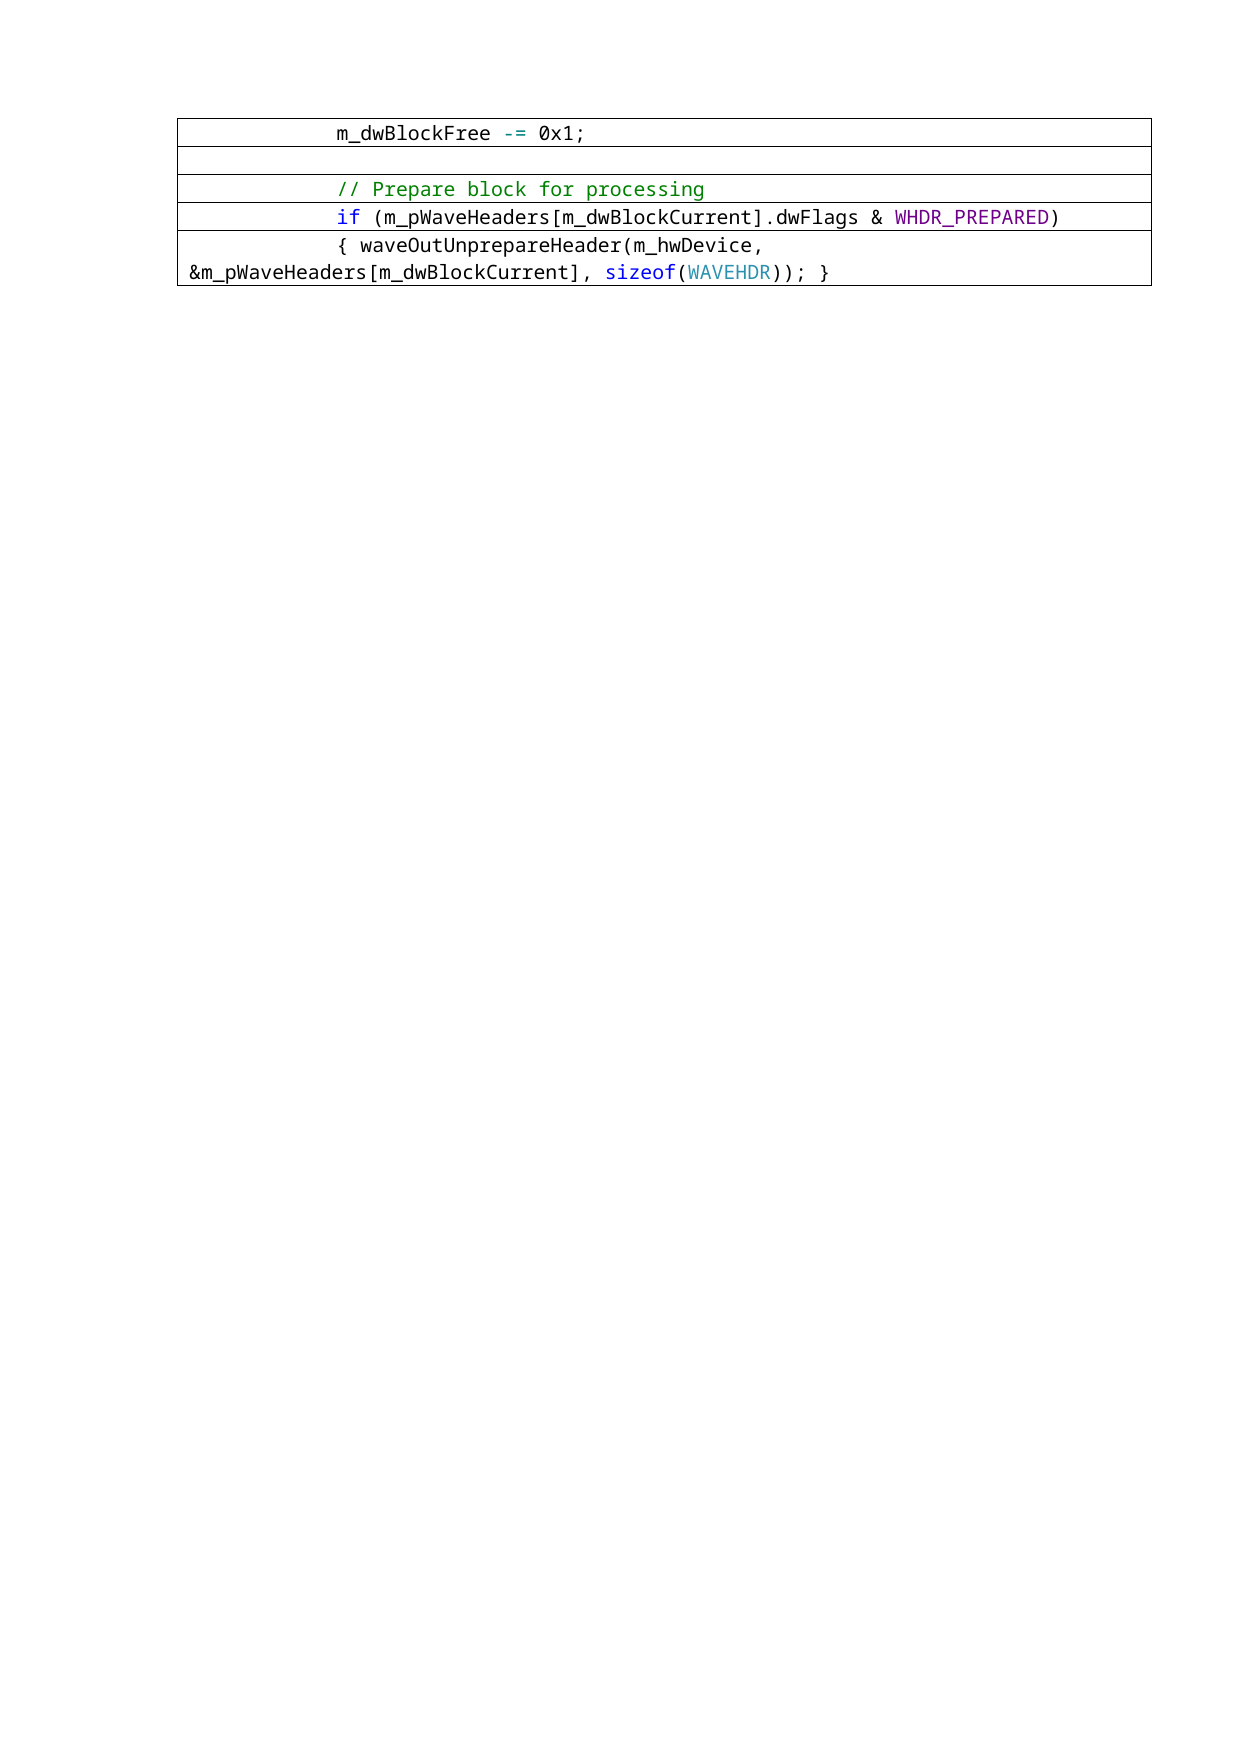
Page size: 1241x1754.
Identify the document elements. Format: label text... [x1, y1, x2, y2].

table_cell // Prepare block for processing [178, 175, 1151, 202]
table_cell m_dwBlockFree -= 0x1; [178, 119, 1151, 146]
table_cell if (m_pWaveHeaders[m_dwBlockCurrent].dwFlags & WHDR_PREPARED) [178, 203, 1151, 230]
table_cell { waveOutUnprepareHeader(m_hwDevice, &m_pWaveHeaders[m_dwBlockCurrent], sizeof(WAVEHDR)); } [178, 231, 1151, 285]
table_cell [178, 147, 1151, 174]
